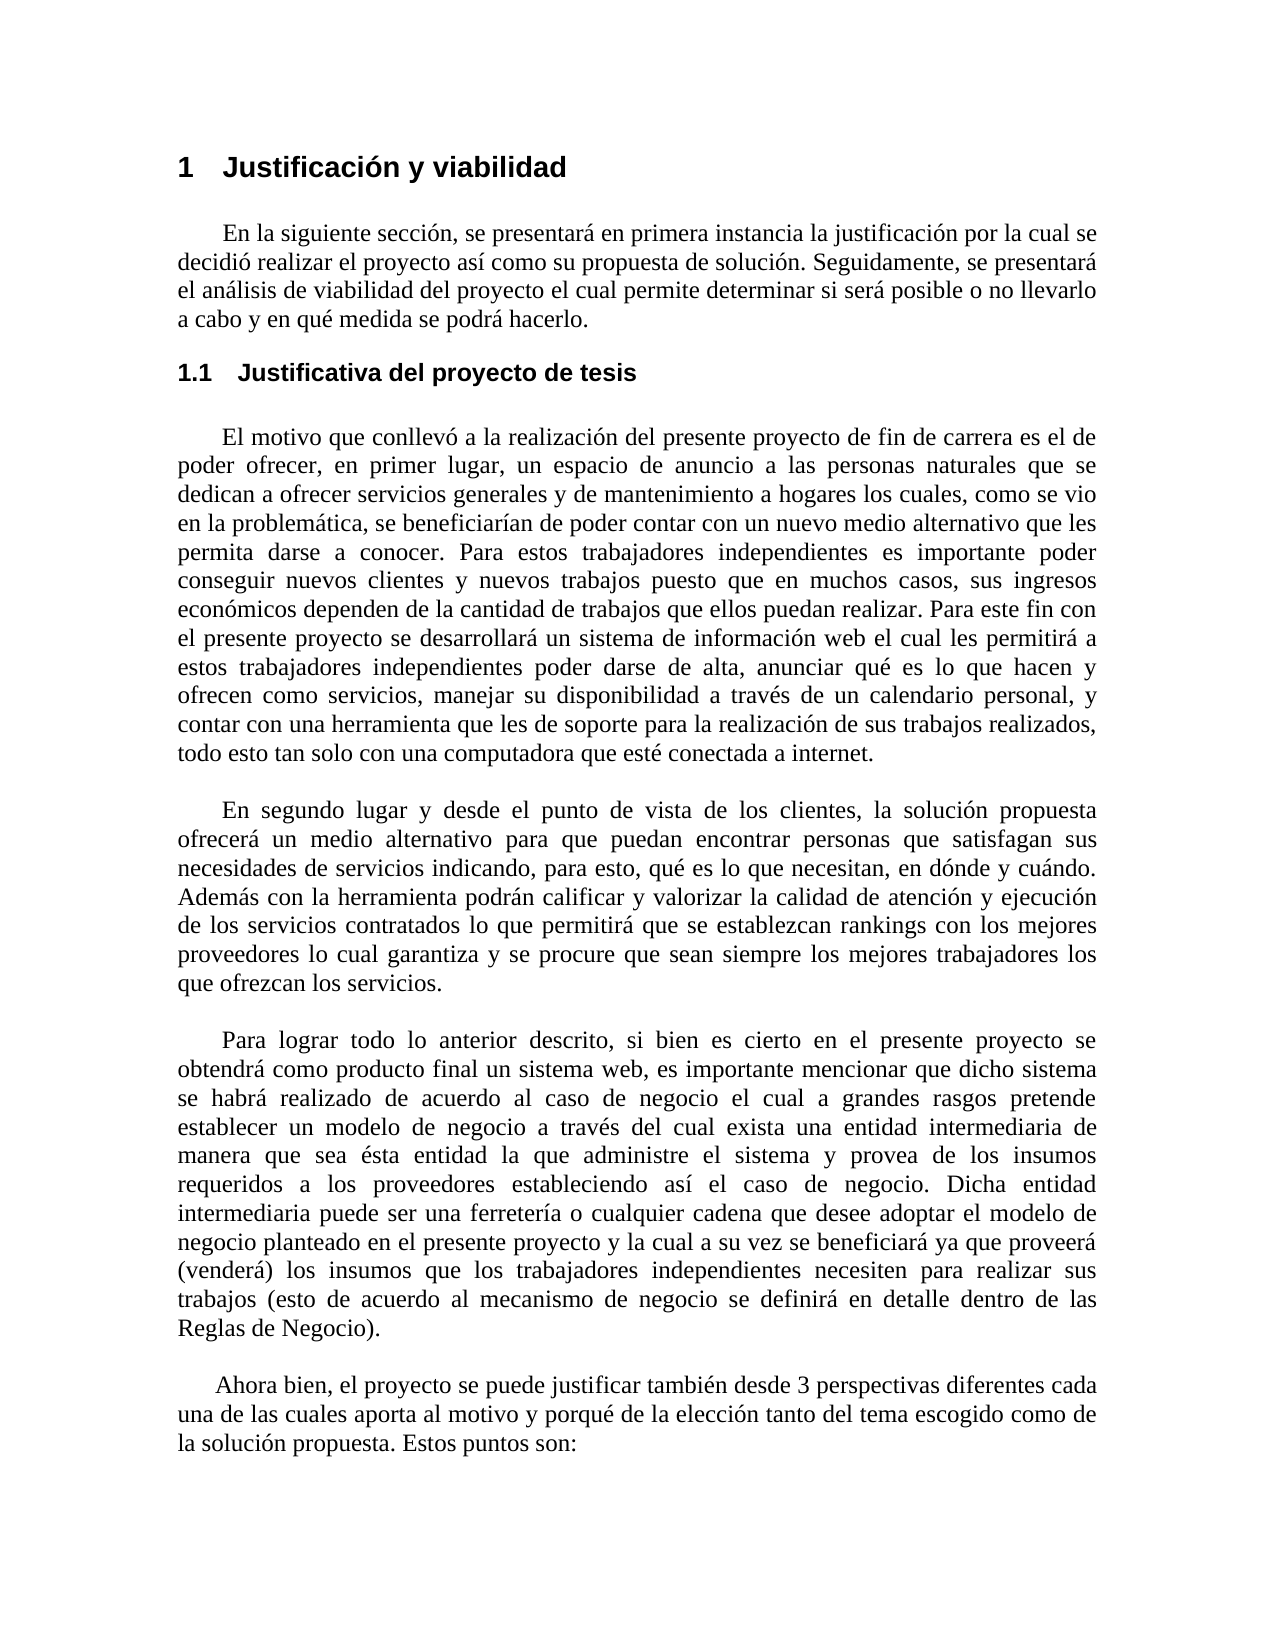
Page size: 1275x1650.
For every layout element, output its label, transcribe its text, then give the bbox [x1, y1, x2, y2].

text En segundo lugar y desde el punto de vista de los clientes, la solución propuesta ofrecerá un medio alternativo para que puedan encontrar personas que satisfagan sus necesidades de servicios indicando, para esto, qué es lo que necesitan, en dónde y cuándo. Además con la herramienta podrán calificar y valorizar la calidad de atención y ejecución de los servicios contratados lo que permitirá que se establezcan rankings con los mejores proveedores lo cual garantiza y se procure que sean siempre los mejores trabajadores los que ofrezcan los servicios. [177, 796, 1098, 997]
text El motivo que conllevó a la realización del presente proyecto de fin de carrera es el de poder ofrecer, en primer lugar, un espacio de anuncio a las personas naturales que se dedican a ofrecer servicios generales y de mantenimiento a hogares los cuales, como se vio en la problemática, se beneficiarían de poder contar con un nuevo medio alternativo que les permita darse a conocer. Para estos trabajadores independientes es importante poder conseguir nuevos clientes y nuevos trabajos puesto que en muchos casos, sus ingresos económicos dependen de la cantidad de trabajos que ellos puedan realizar. Para este fin con el presente proyecto se desarrollará un sistema de información web el cual les permitirá a estos trabajadores independientes poder darse de alta, anunciar qué es lo que hacen y ofrecen como servicios, manejar su disponibilidad a través de un calendario personal, y contar con una herramienta que les de soporte para la realización de sus trabajos realizados, todo esto tan solo con una computadora que esté conectada a internet. [177, 422, 1098, 767]
text En la siguiente sección, se presentará en primera instancia la justificación por la cual se decidió realizar el proyecto así como su propuesta de solución. Seguidamente, se presentará el análisis de viabilidad del proyecto el cual permite determinar si será posible o no llevarlo a cabo y en qué medida se podrá hacerlo. [177, 218, 1098, 333]
text Para lograr todo lo anterior descrito, si bien es cierto en el presente proyecto se obtendrá como producto final un sistema web, es importante mencionar que dicho sistema se habrá realizado de acuerdo al caso de negocio el cual a grandes rasgos pretende establecer un modelo de negocio a través del cual exista una entidad intermediaria de manera que sea ésta entidad la que administre el sistema y provea de los insumos requeridos a los proveedores estableciendo así el caso de negocio. Dicha entidad intermediaria puede ser una ferretería o cualquier cadena que desee adoptar el modelo de negocio planteado en el presente proyecto y la cual a su vez se beneficiará ya que proveerá (venderá) los insumos que los trabajadores independientes necesiten para realizar sus trabajos (esto de acuerdo al mecanismo de negocio se definirá en detalle dentro de las Reglas de Negocio). [177, 1026, 1098, 1342]
subtitle Justificación y viabilidad [177, 154, 1098, 183]
subtitle Justificativa del proyecto de tesis [177, 358, 1098, 387]
text Ahora bien, el proyecto se puede justificar también desde 3 perspectivas diferentes cada una de las cuales aporta al motivo y porqué de la elección tanto del tema escogido como de la solución propuesta. Estos puntos son: [177, 1371, 1098, 1457]
